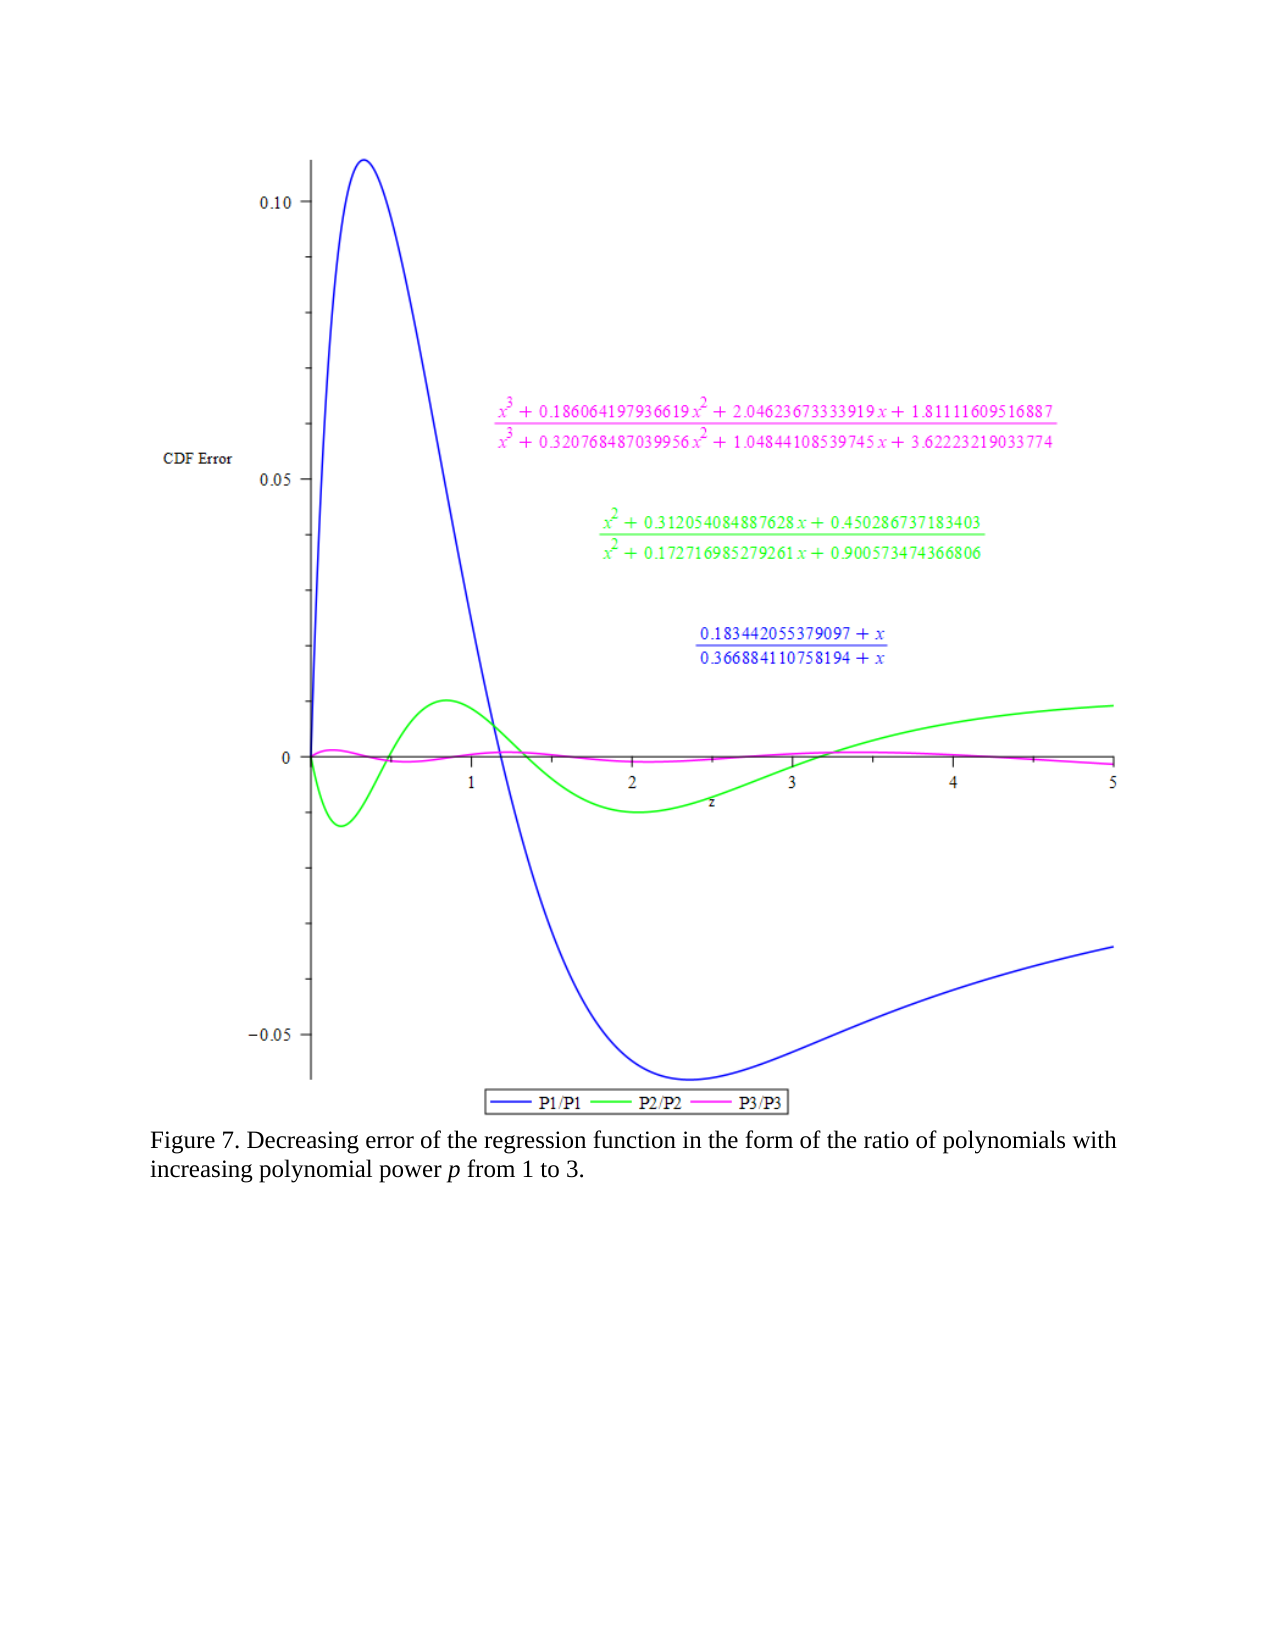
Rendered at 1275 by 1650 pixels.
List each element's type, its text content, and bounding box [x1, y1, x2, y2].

picture [150, 149, 1126, 1125]
text Figure 7. Decreasing error of the regression function in the form of the ratio of polynomials with increasing polynomial power p from 1 to 3. [150, 1125, 1125, 1183]
